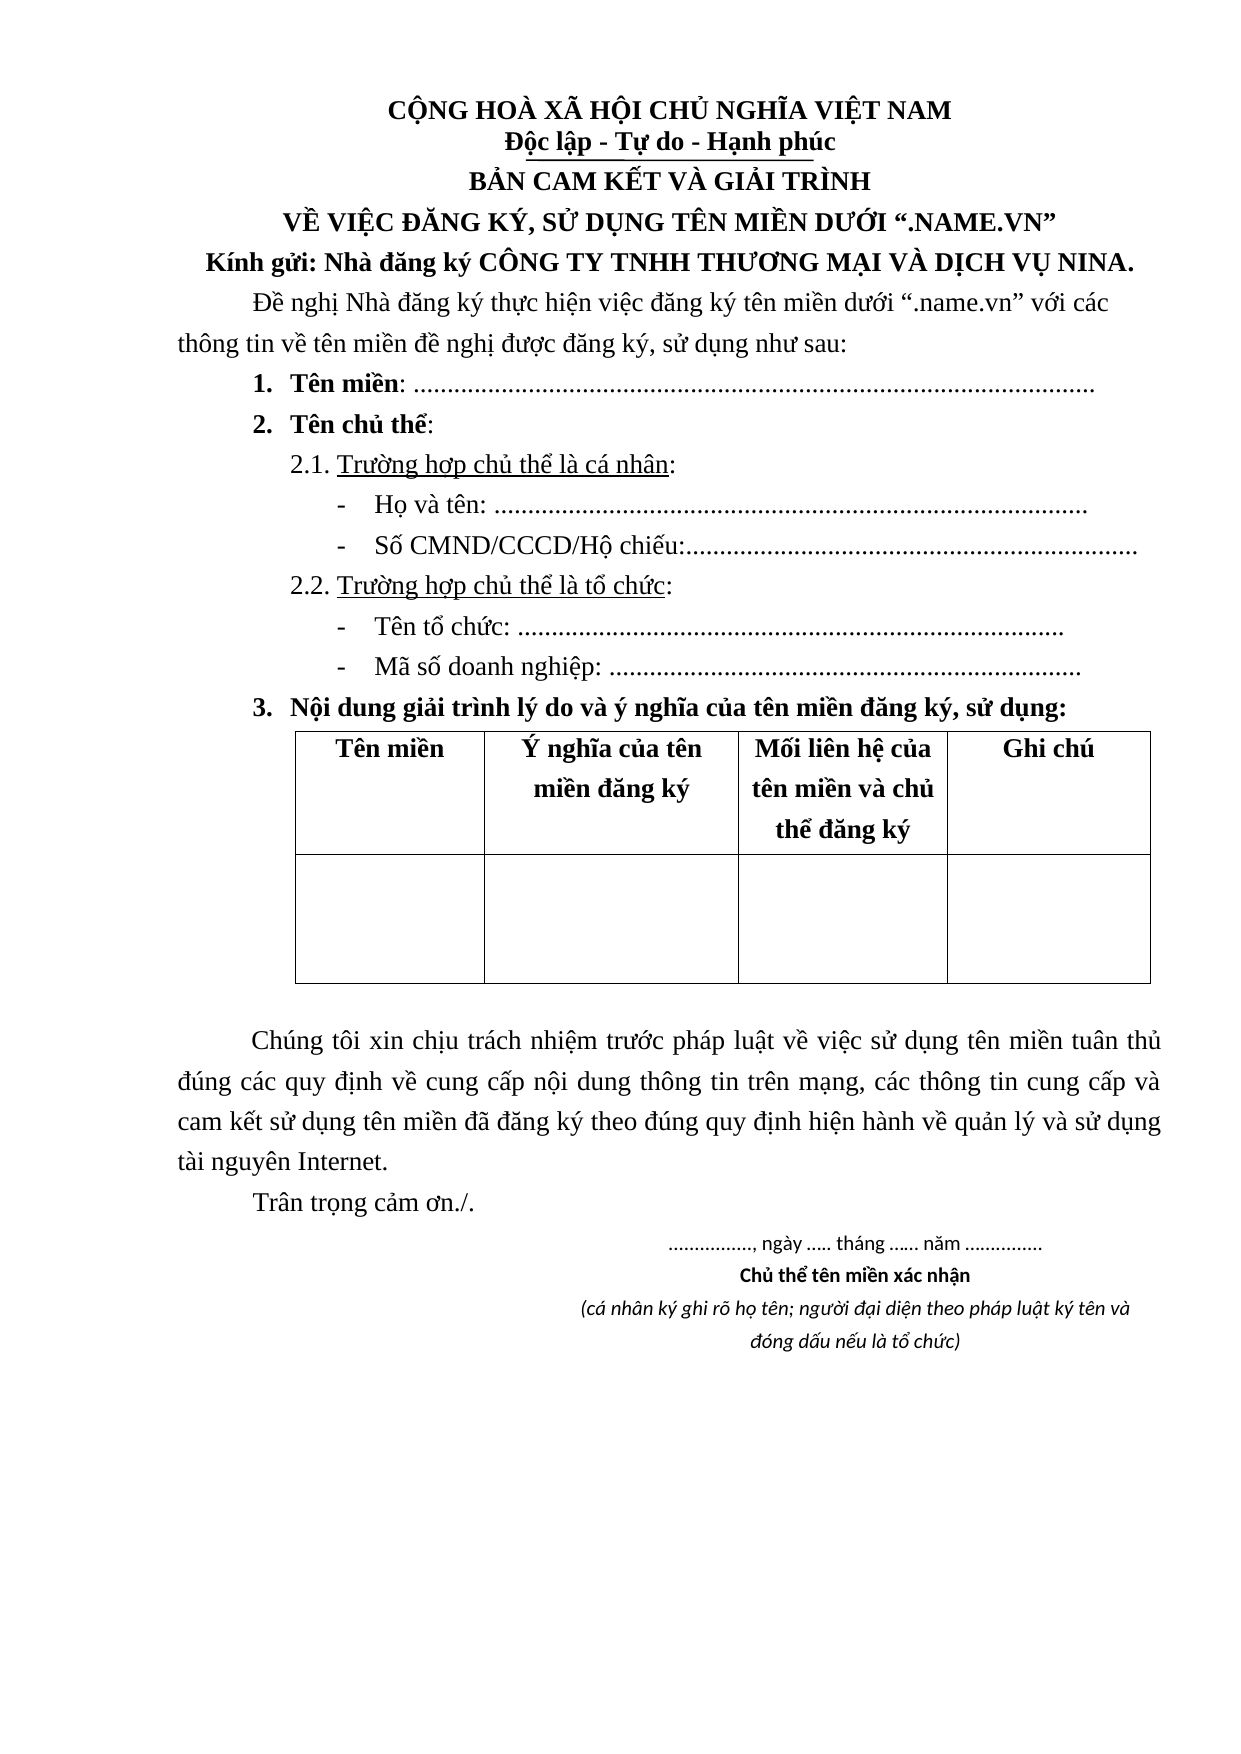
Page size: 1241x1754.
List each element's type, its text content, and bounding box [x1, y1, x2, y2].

list Tên chủ thể: [252, 408, 1162, 439]
list Trường hợp chủ thể là cá nhân: [290, 448, 1162, 479]
list Tên tổ chức: ................................................................................. [337, 610, 1162, 641]
text Đề nghị Nhà đăng ký thực hiện việc đăng ký tên miền dưới “.name.vn” với các thông tin về tên miền đề nghị được đăng ký, sử dụng như sau: [177, 287, 1162, 358]
table_header Ghi chú [948, 732, 1150, 853]
table_header Tên miền [296, 732, 484, 853]
table_cell [739, 855, 947, 983]
text Trân trọng cảm ơn./. [177, 1186, 1162, 1217]
table_header Ý nghĩa của tên miền đăng ký [485, 732, 738, 853]
list Tên miền: ..................................................................................................... [252, 367, 1162, 398]
list Mã số doanh nghiệp: ...................................................................... [337, 650, 1162, 681]
text Kính gửi: Nhà đăng ký CÔNG TY TNHH THƯƠNG MẠI VÀ DỊCH VỤ NINA. [177, 246, 1162, 277]
list Họ và tên: ........................................................................................ [337, 489, 1162, 520]
text VỀ VIỆC ĐĂNG KÝ, SỬ DỤNG TÊN MIỀN DƯỚI “.NAME.VN” [177, 206, 1162, 237]
text BẢN CAM KẾT VÀ GIẢI TRÌNH [177, 165, 1162, 196]
text Chúng tôi xin chịu trách nhiệm trước pháp luật về việc sử dụng tên miền tuân thủ đúng các quy định về cung cấp nội dung thông tin trên mạng, các thông tin cung cấp và cam kết sử dụng tên miền đã đăng ký theo đúng quy định hiện hành về quản lý và sử dụng tài nguyên Internet. [177, 1024, 1162, 1177]
list Nội dung giải trình lý do và ý nghĩa của tên miền đăng ký, sử dụng: [252, 691, 1162, 722]
table_cell [948, 855, 1150, 983]
text Độc lập - Tự do - Hạnh phúc [177, 125, 1162, 156]
list Trường hợp chủ thể là tổ chức: [290, 569, 1162, 601]
table_cell [485, 855, 738, 983]
text CỘNG HOÀ XÃ HỘI CHỦ NGHĨA VIỆT NAM [177, 94, 1162, 125]
table_header Mối liên hệ của tên miền và chủ thể đăng ký [739, 732, 947, 853]
table_cell [296, 855, 484, 983]
list Số CMND/CCCD/Hộ chiếu:................................................................... [337, 529, 1162, 560]
